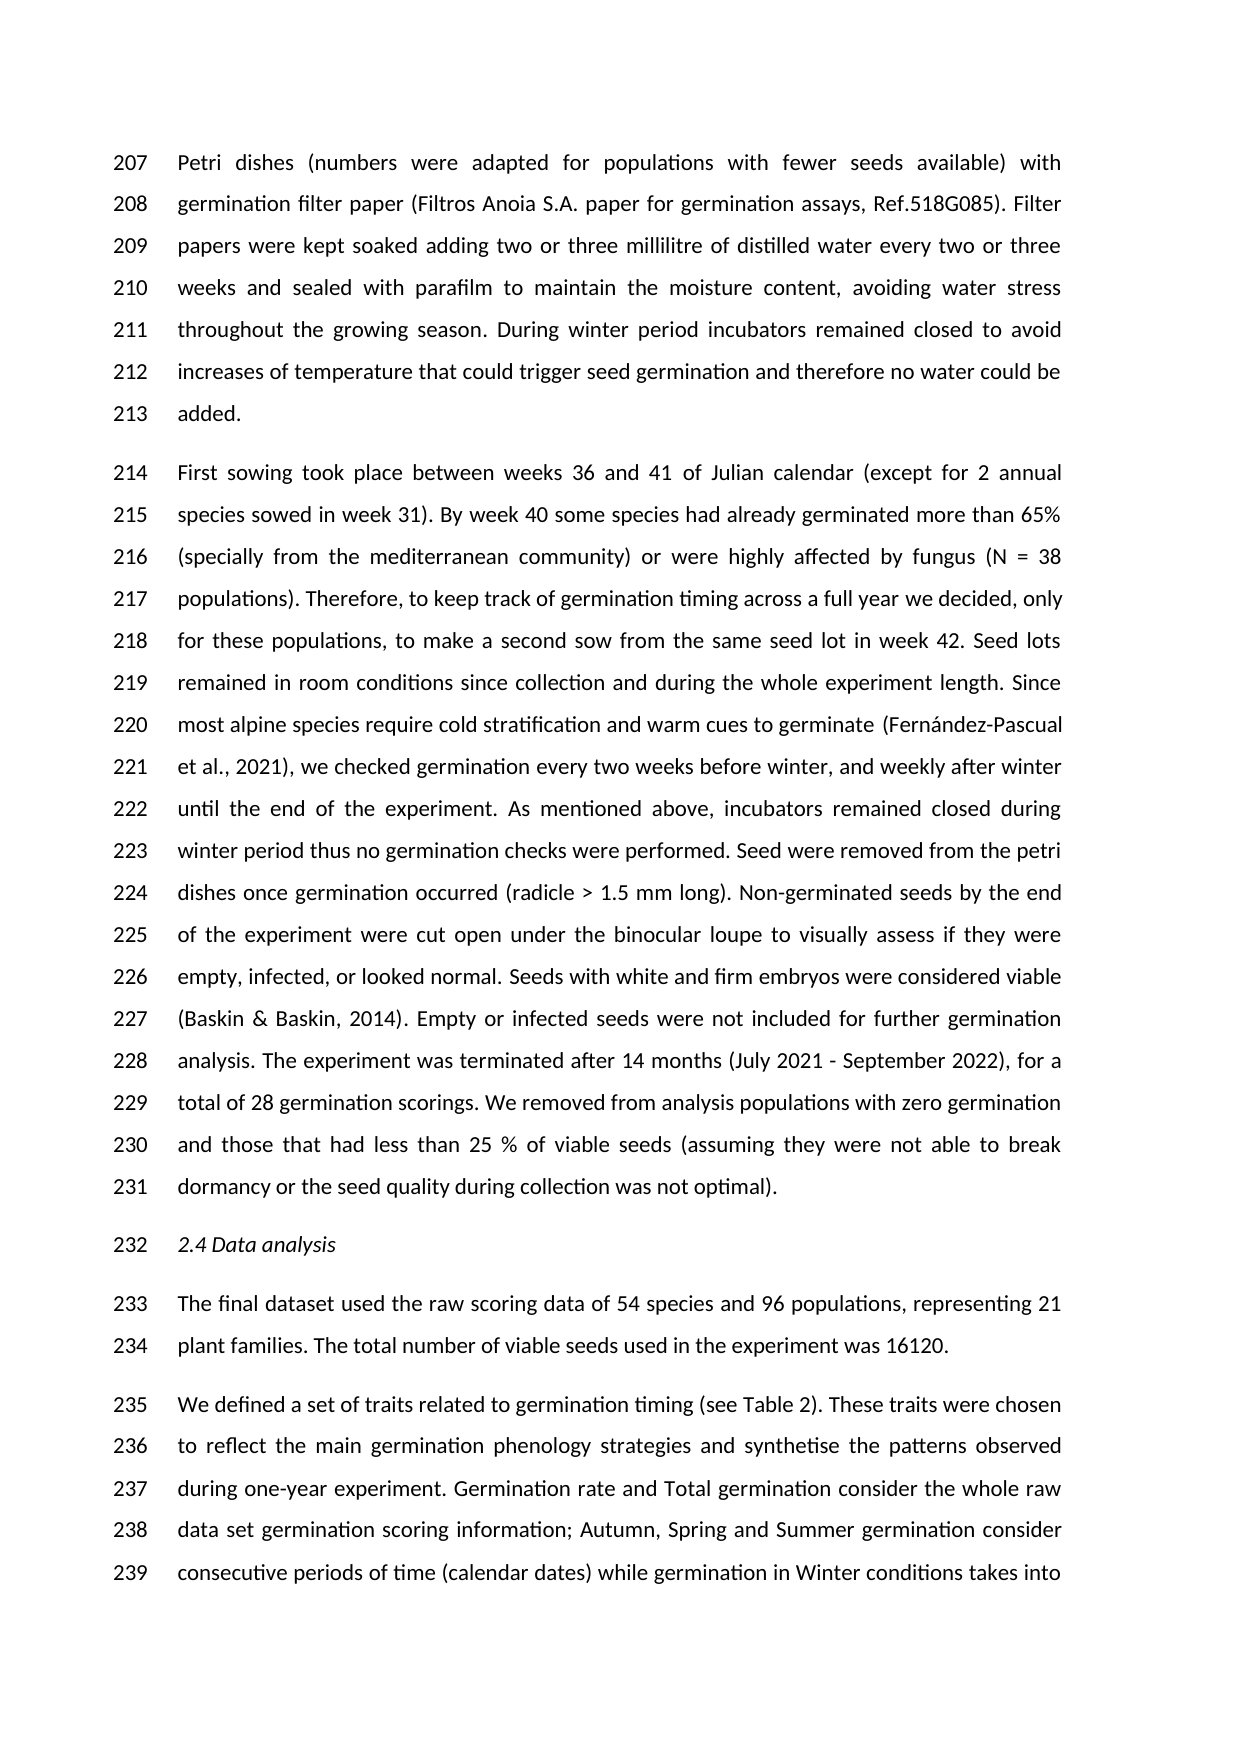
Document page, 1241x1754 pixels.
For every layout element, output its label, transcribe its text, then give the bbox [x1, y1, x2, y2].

text First sowing took place between weeks 36 and 41 of Julian calendar (except for 2 annual species sowed in week 31). By week 40 some species had already germinated more than 65% (specially from the mediterranean community) or were highly affected by fungus (N = 38 populations). Therefore, to keep track of germination timing across a full year we decided, only for these populations, to make a second sow from the same seed lot in week 42. Seed lots remained in room conditions since collection and during the whole experiment length. Since most alpine species require cold stratification and warm cues to germinate (Fernández-Pascual et al., 2021), we checked germination every two weeks before winter, and weekly after winter until the end of the experiment. As mentioned above, incubators remained closed during winter period thus no germination checks were performed. Seed were removed from the petri dishes once germination occurred (radicle > 1.5 mm long). Non-germinated seeds by the end of the experiment were cut open under the binocular loupe to visually assess if they were empty, infected, or looked normal. Seeds with white and firm embryos were considered viable (Baskin & Baskin, 2014). Empty or infected seeds were not included for further germination analysis. The experiment was terminated after 14 months (July 2021 - September 2022), for a total of 28 germination scorings. We removed from analysis populations with zero germination and those that had less than 25 % of viable seeds (assuming they were not able to break dormancy or the seed quality during collection was not optimal). [177, 458, 1063, 1200]
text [177, 148, 1063, 427]
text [177, 1390, 1063, 1586]
text 2.4 Data analysis [177, 1230, 1063, 1258]
text The final dataset used the raw scoring data of 54 species and 96 populations, representing 21 plant families. The total number of viable seeds used in the experiment was 16120. [177, 1289, 1063, 1359]
